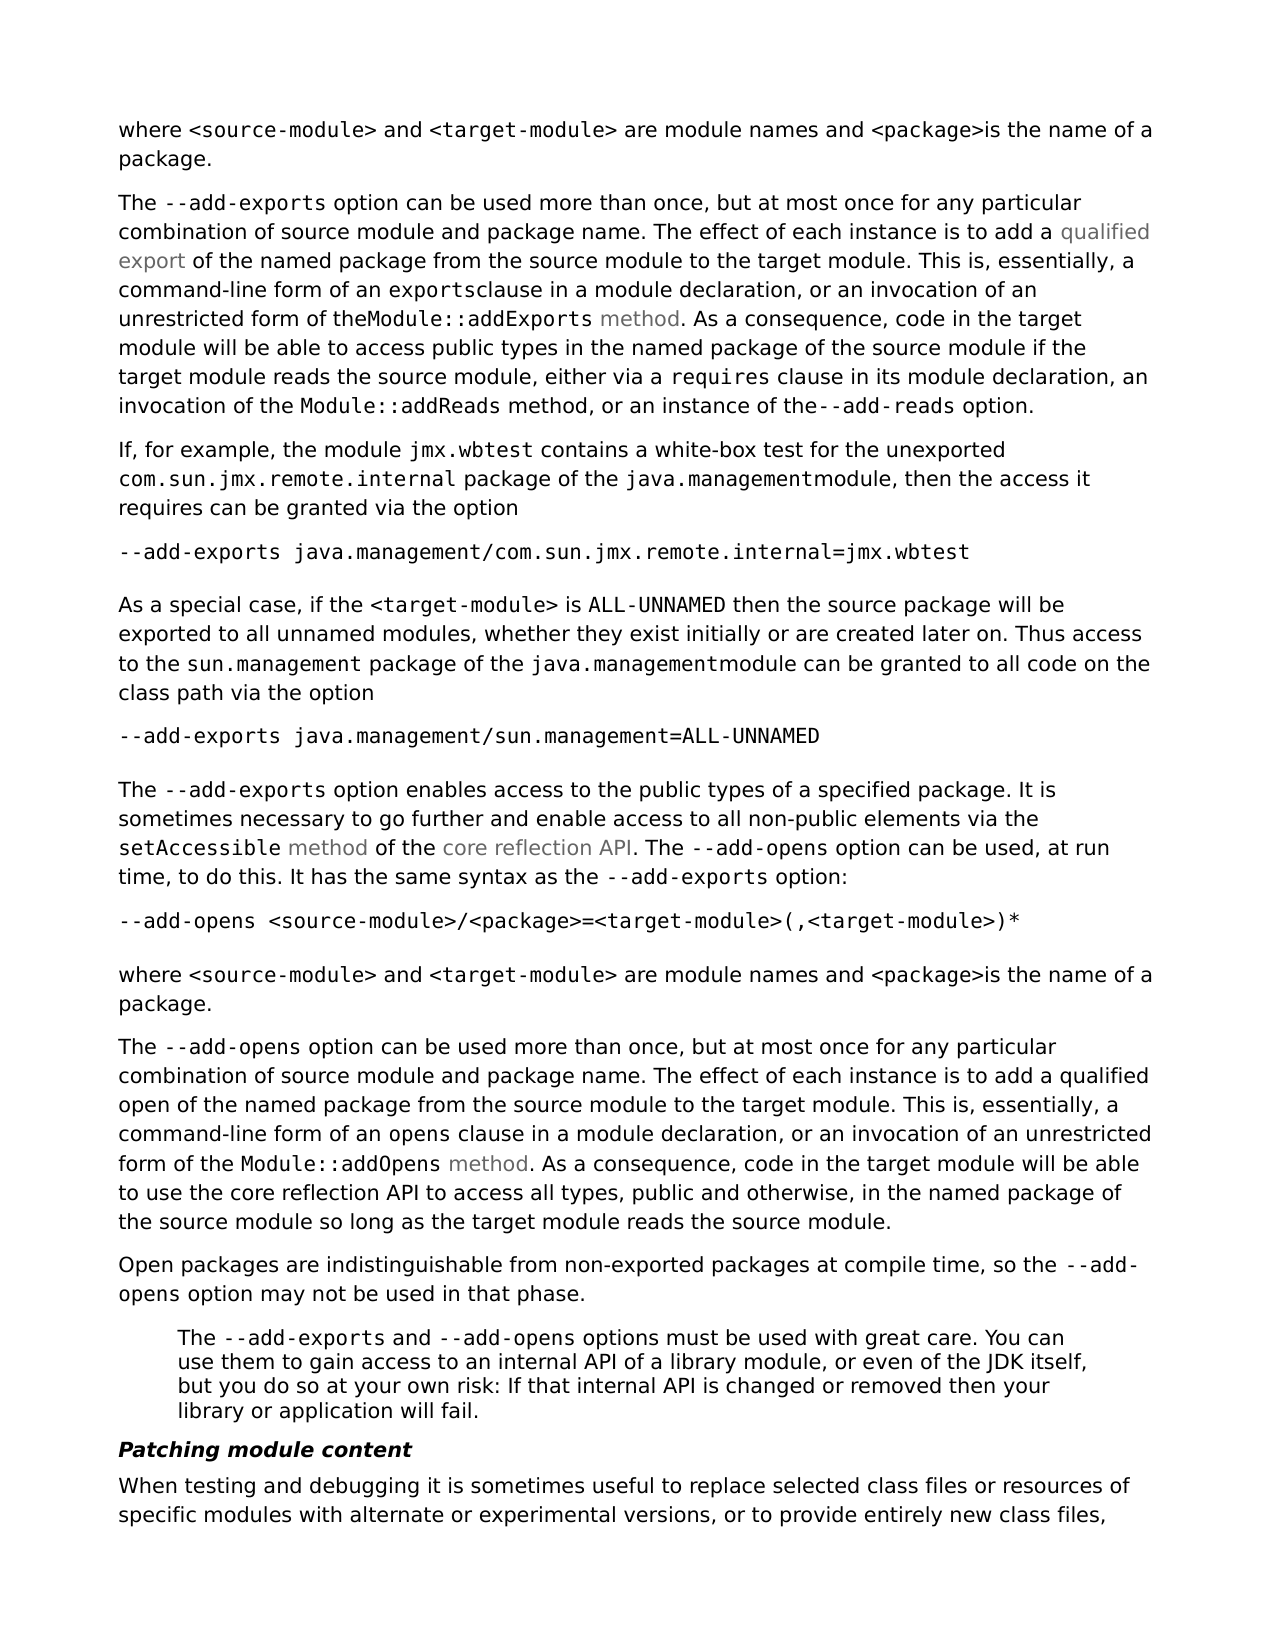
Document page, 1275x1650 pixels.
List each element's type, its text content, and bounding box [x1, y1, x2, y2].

text The --add-exports and --add-opens options must be used with great care. You can use them to gain access to an internal API of a library module, or even of the JDK itself, but you do so at your own risk: If that internal API is changed or removed then your library or application will fail. [177, 1326, 1098, 1423]
text --add-exports java.management/com.sun.jmx.remote.internal=jmx.wbtest [118, 540, 1157, 564]
text The --add-opens option can be used more than once, but at most once for any particular combination of source module and package name. The effect of each instance is to add a qualified open of the named package from the source module to the target module. This is, essentially, a command-line form of an opens clause in a module declaration, or an invocation of an unrestricted form of the Module::addOpens method. As a consequence, code in the target module will be able to use the core reflection API to access all types, public and otherwise, in the named package of the source module so long as the target module reads the source module. [118, 1035, 1157, 1234]
text --add-exports java.management/sun.management=ALL-UNNAMED [118, 724, 1157, 748]
text --add-opens <source-module>/<package>=<target-module>(,<target-module>)* [118, 909, 1157, 933]
text The --add-exports option enables access to the public types of a specified package. It is sometimes necessary to go further and enable access to all non-public elements via the setAccessible method of the core reflection API. The --add-opens option can be used, at run time, to do this. It has the same syntax as the --add-exports option: [118, 778, 1157, 889]
text If, for example, the module jmx.wbtest contains a white-box test for the unexported com.sun.jmx.remote.internal package of the java.managementmodule, then the access it requires can be granted via the option [118, 438, 1157, 520]
text The --add-exports option can be used more than once, but at most once for any particular combination of source module and package name. The effect of each instance is to add a qualified export of the named package from the source module to the target module. This is, essentially, a command-line form of an exportsclause in a module declaration, or an invocation of an unrestricted form of theModule::addExports method. As a consequence, code in the target module will be able to access public types in the named package of the source module if the target module reads the source module, either via a requires clause in its module declaration, an invocation of the Module::addReads method, or an instance of the--add-reads option. [118, 191, 1157, 418]
text As a special case, if the <target-module> is ALL-UNNAMED then the source package will be exported to all unnamed modules, whether they exist initially or are created later on. Thus access to the sun.management package of the java.managementmodule can be granted to all code on the class path via the option [118, 593, 1157, 705]
text where <source-module> and <target-module> are module names and <package>is the name of a package. [118, 963, 1157, 1016]
text where <source-module> and <target-module> are module names and <package>is the name of a package. [118, 118, 1157, 171]
subtitle Patching module content [118, 1438, 1157, 1462]
text Open packages are indistinguishable from non-exported packages at compile time, so the --add-opens option may not be used in that phase. [118, 1253, 1157, 1307]
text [118, 1474, 1157, 1528]
